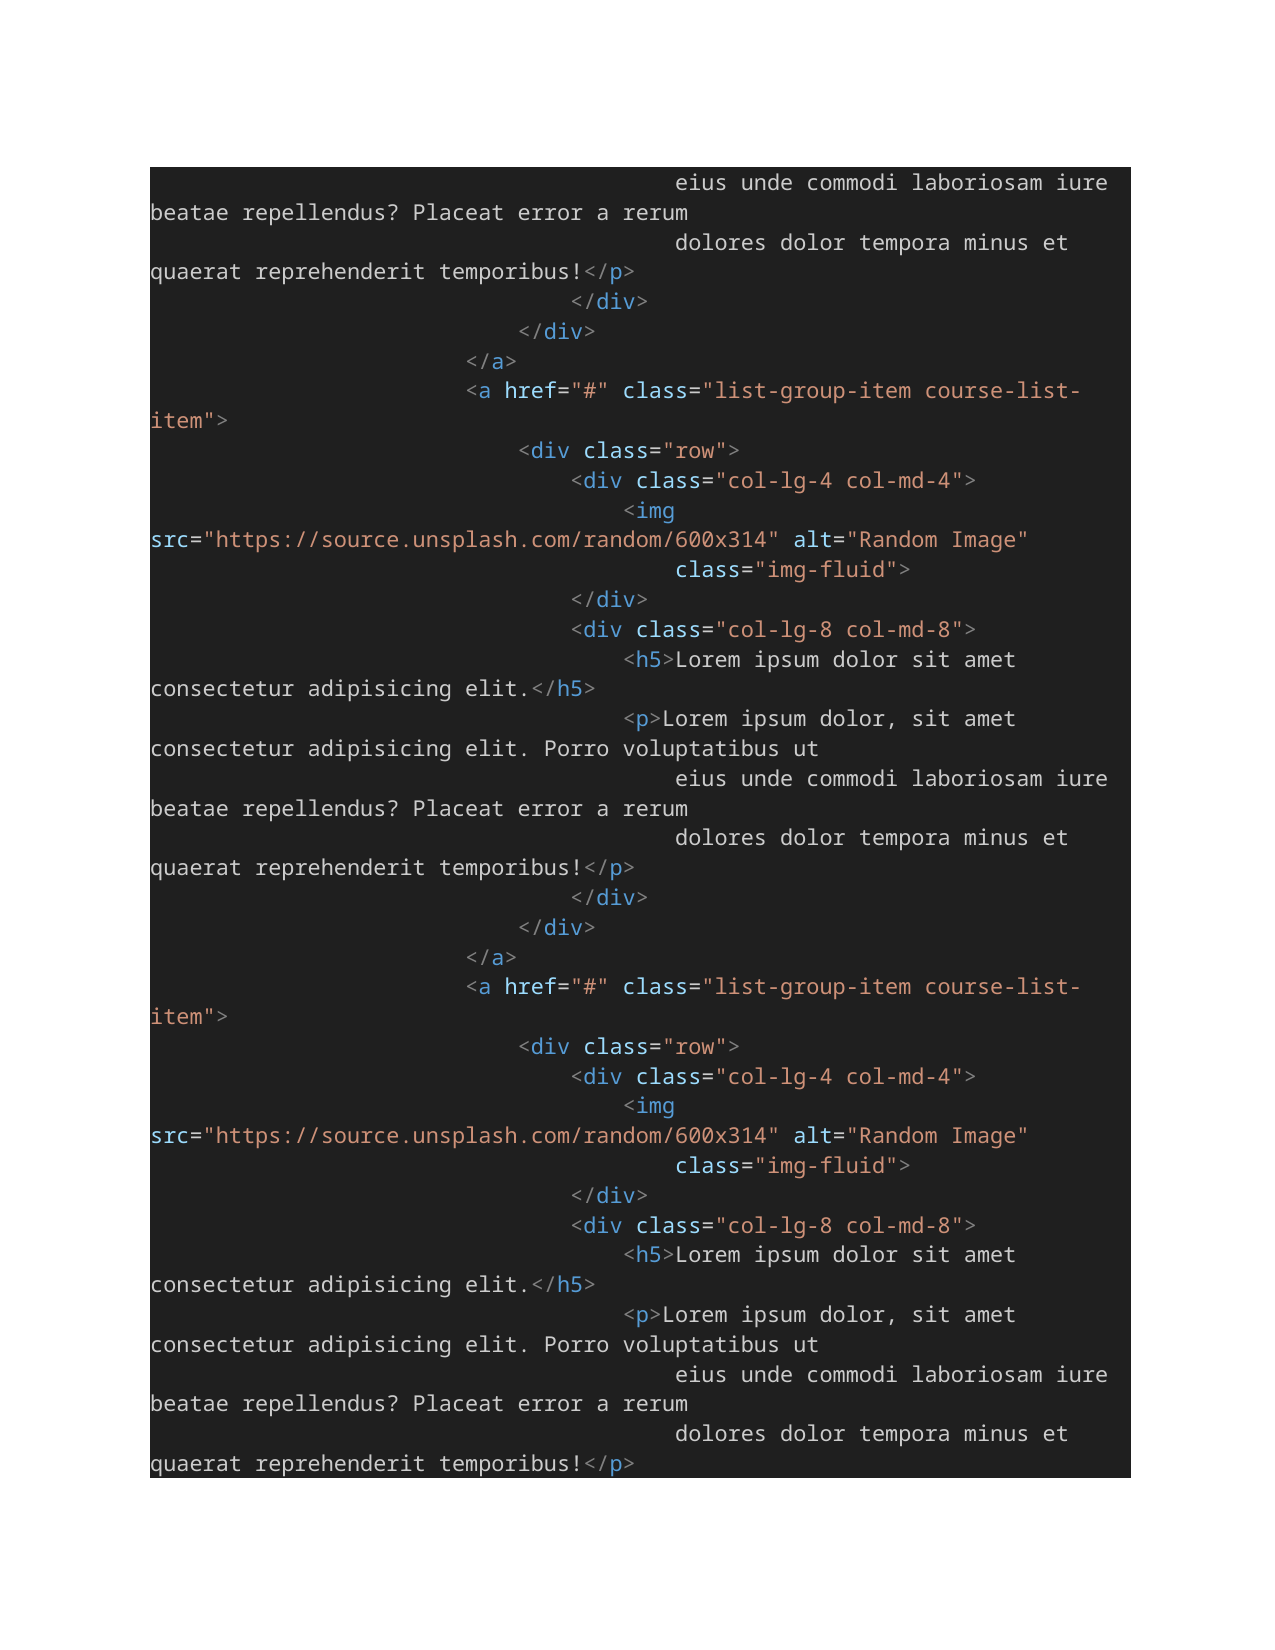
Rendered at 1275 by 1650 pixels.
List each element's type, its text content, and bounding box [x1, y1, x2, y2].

text <img src="https://source.unsplash.com/random/600x314" alt="Random Image" [150, 495, 1131, 554]
text eius unde commodi laboriosam iure beatae repellendus? Placeat error a rerum [150, 167, 1131, 227]
text </div> [150, 912, 1131, 942]
text class="img-fluid"> [150, 1150, 1131, 1180]
text <p>Lorem ipsum dolor, sit amet consectetur adipisicing elit. Porro voluptatibus ut [150, 1299, 1131, 1359]
text <div class="row"> [150, 435, 1131, 465]
text eius unde commodi laboriosam iure beatae repellendus? Placeat error a rerum [150, 763, 1131, 822]
text </div> [150, 286, 1131, 316]
text <div class="row"> [150, 1031, 1131, 1061]
text dolores dolor tempora minus et quaerat reprehenderit temporibus!</p> [150, 1418, 1131, 1478]
text <div class="col-lg-4 col-md-4"> [150, 1061, 1131, 1091]
text class="img-fluid"> [150, 554, 1131, 584]
text <a href="#" class="list-group-item course-list-item"> [150, 971, 1131, 1031]
text </a> [150, 942, 1131, 971]
text </div> [150, 1180, 1131, 1210]
text <h5>Lorem ipsum dolor sit amet consectetur adipisicing elit.</h5> [150, 644, 1131, 703]
text </div> [150, 316, 1131, 346]
text <div class="col-lg-8 col-md-8"> [150, 1210, 1131, 1239]
text </div> [150, 584, 1131, 614]
text </a> [150, 346, 1131, 376]
text dolores dolor tempora minus et quaerat reprehenderit temporibus!</p> [150, 822, 1131, 882]
text <div class="col-lg-8 col-md-8"> [150, 614, 1131, 644]
text <img src="https://source.unsplash.com/random/600x314" alt="Random Image" [150, 1091, 1131, 1150]
text dolores dolor tempora minus et quaerat reprehenderit temporibus!</p> [150, 227, 1131, 286]
text <p>Lorem ipsum dolor, sit amet consectetur adipisicing elit. Porro voluptatibus ut [150, 703, 1131, 763]
text <div class="col-lg-4 col-md-4"> [150, 465, 1131, 495]
text eius unde commodi laboriosam iure beatae repellendus? Placeat error a rerum [150, 1359, 1131, 1418]
text </div> [150, 882, 1131, 912]
text <a href="#" class="list-group-item course-list-item"> [150, 376, 1131, 435]
text <h5>Lorem ipsum dolor sit amet consectetur adipisicing elit.</h5> [150, 1239, 1131, 1299]
